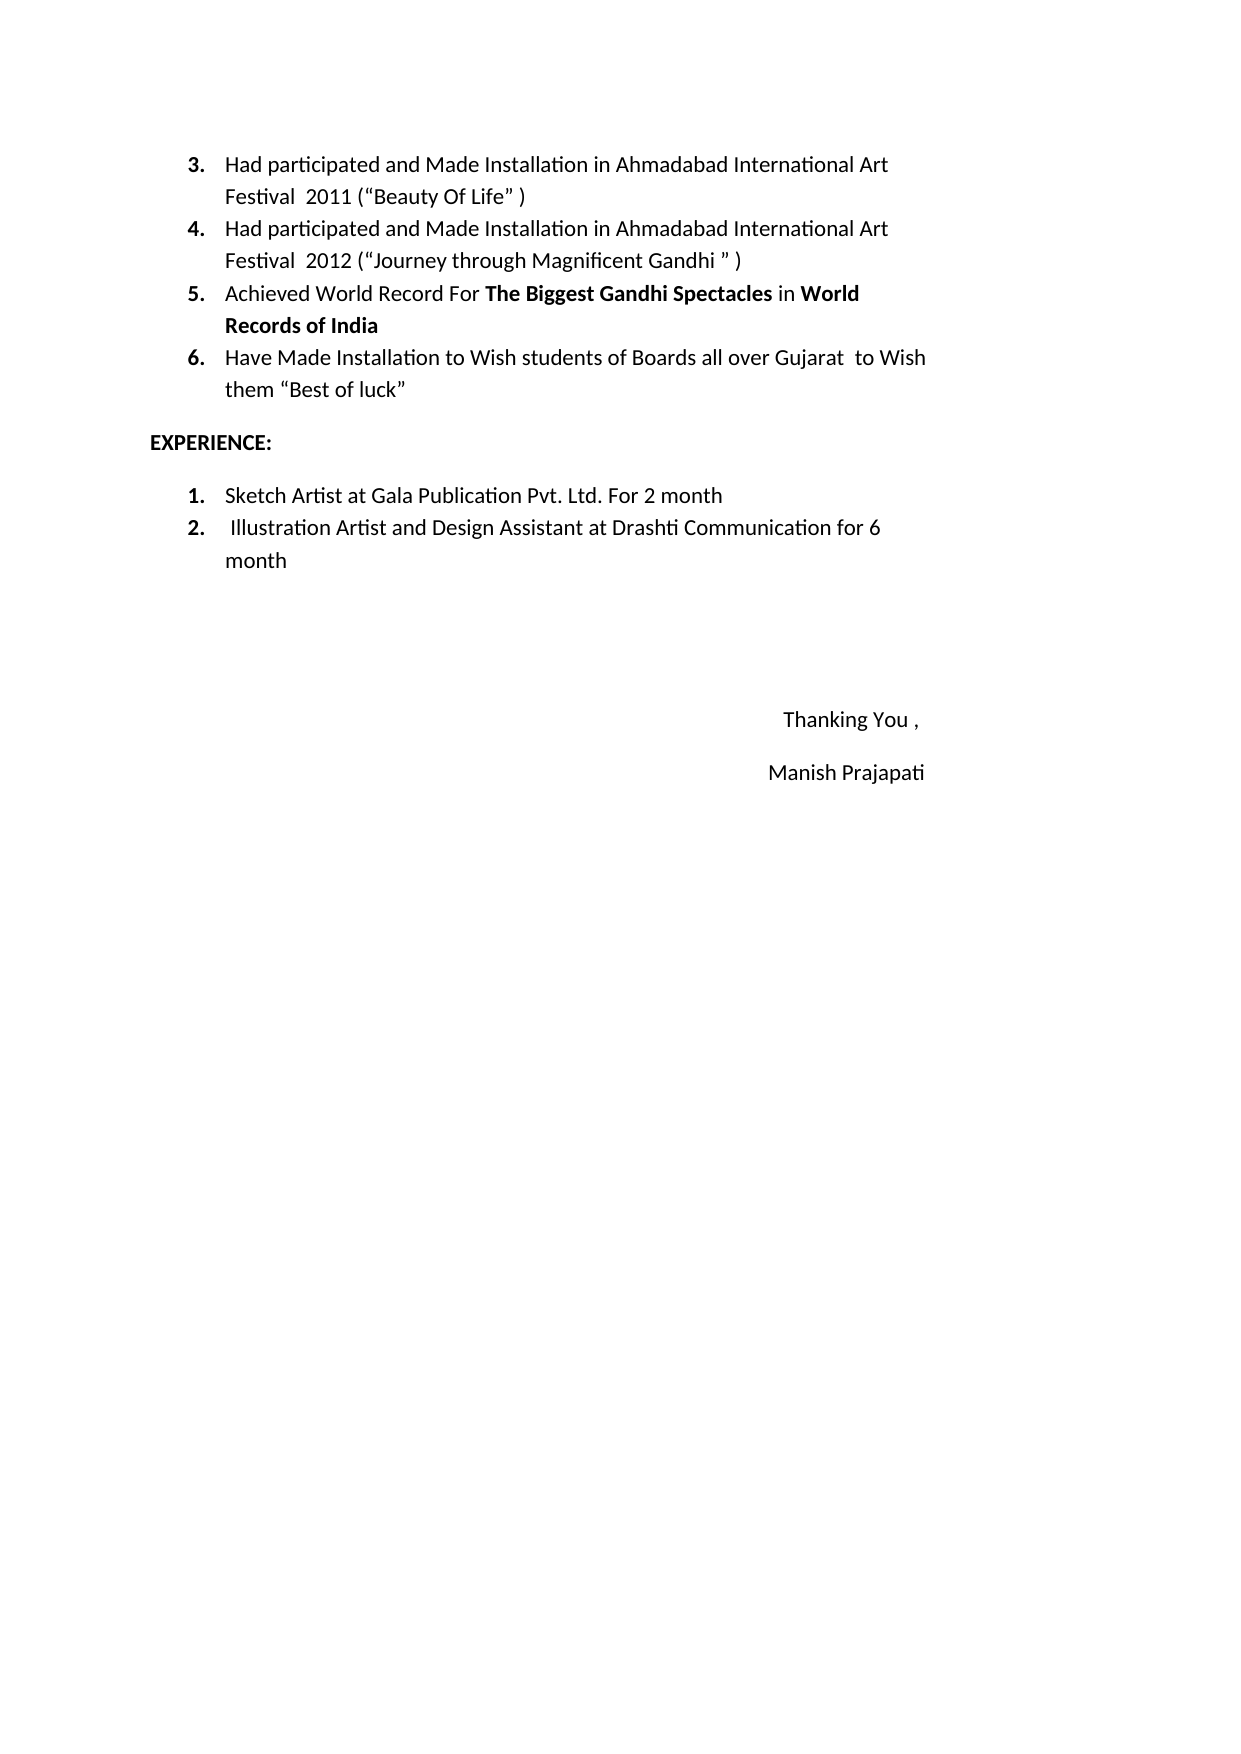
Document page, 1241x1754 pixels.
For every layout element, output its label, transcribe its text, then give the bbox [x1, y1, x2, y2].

list Had participated and Made Installation in Ahmadabad International Art Festival 2011 (“Beauty Of Life” ) [187, 150, 930, 210]
text Manish Prajapati [150, 758, 930, 786]
list Have Made Installation to Wish students of Boards all over Gujarat to Wish them “Best of luck” [187, 343, 930, 403]
text Thanking You , [150, 705, 930, 733]
text EXPERIENCE: [150, 428, 930, 456]
list Achieved World Record For The Biggest Gandhi Spectacles in World Records of India [187, 279, 930, 339]
list Illustration Artist and Design Assistant at Drashti Communication for 6 month [187, 513, 930, 574]
list Had participated and Made Installation in Ahmadabad International Art Festival 2012 (“Journey through Magnificent Gandhi ” ) [187, 214, 930, 274]
list Sketch Artist at Gala Publication Pvt. Ltd. For 2 month [187, 481, 930, 509]
